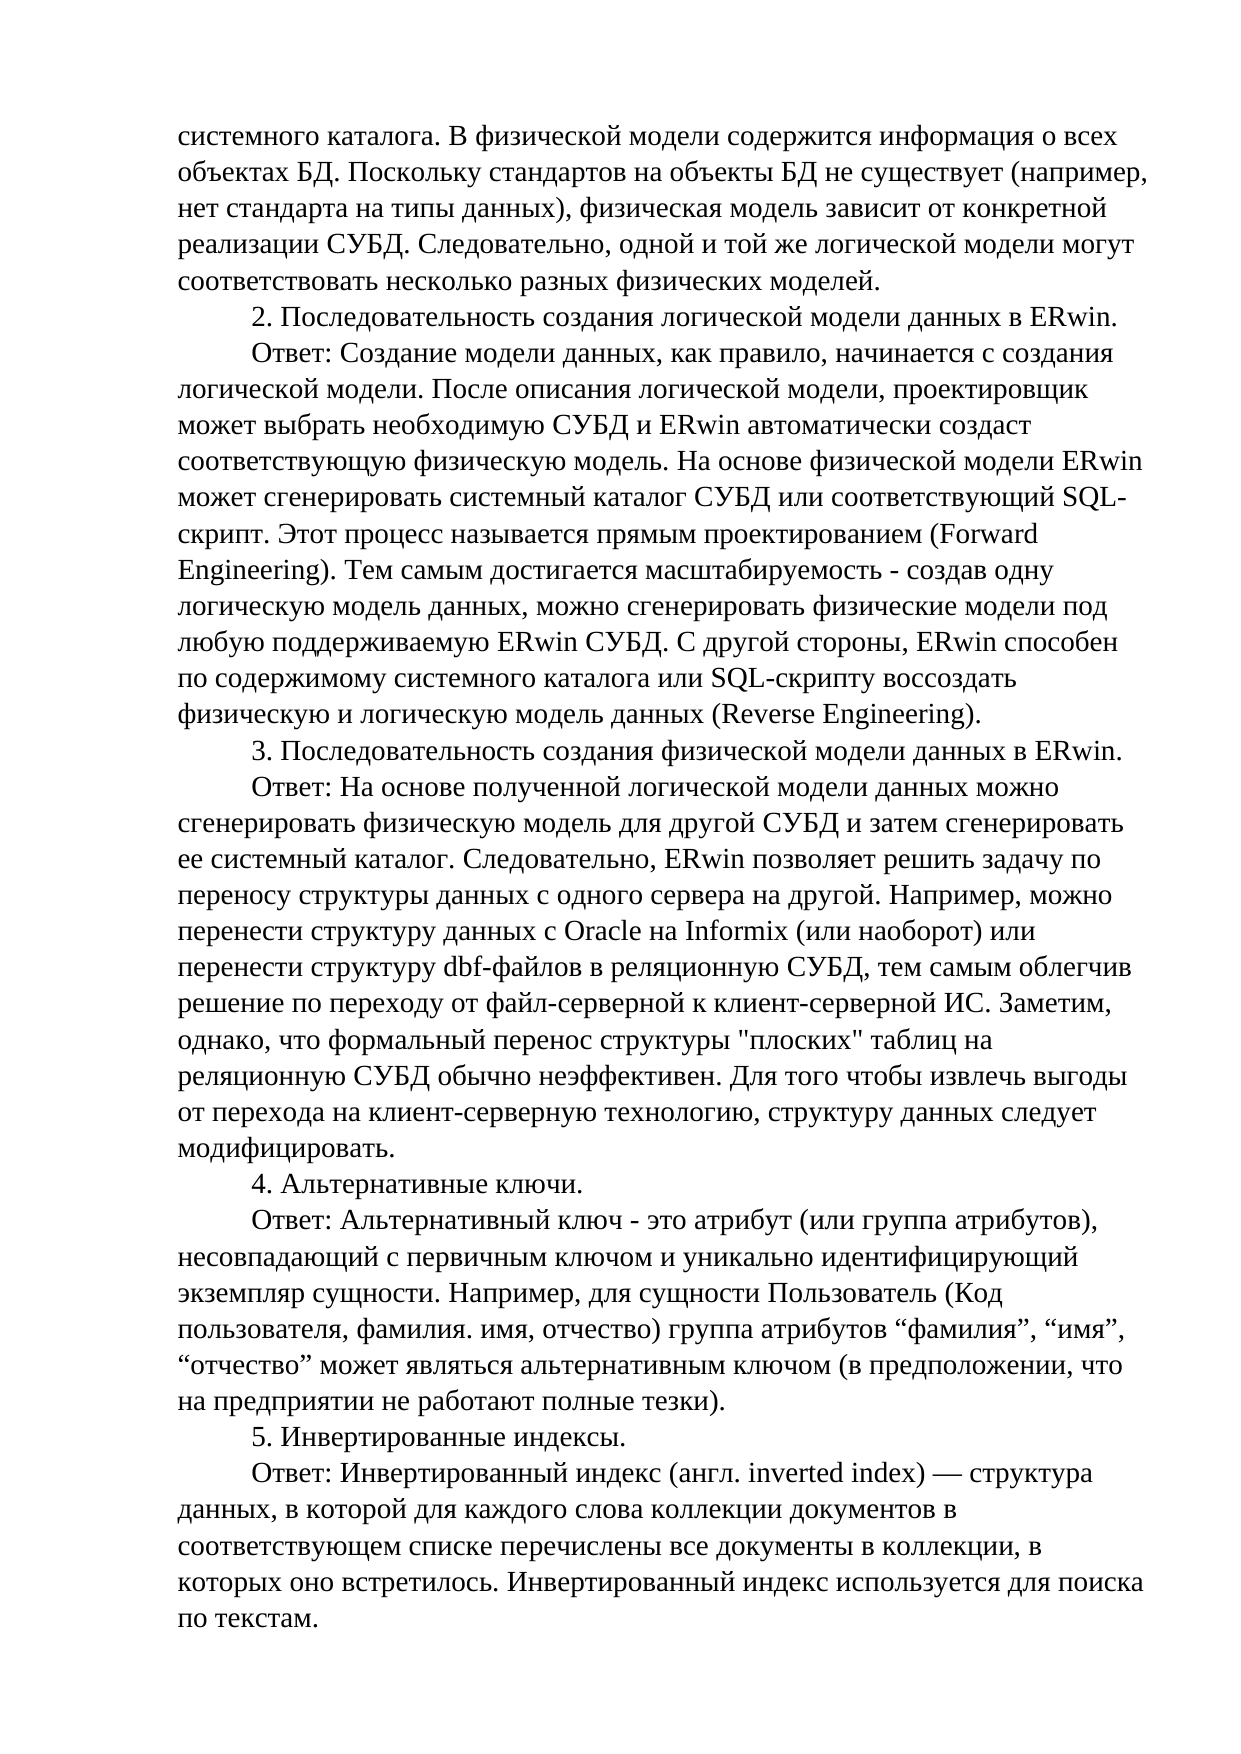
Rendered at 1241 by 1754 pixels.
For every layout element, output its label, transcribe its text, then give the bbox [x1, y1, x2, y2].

text Ответ: Инвертированный индекс (англ. inverted index) — структура данных, в которой для каждого слова коллекции документов в соответствующем списке перечислены все документы в коллекции, в которых оно встретилось. Инвертированный индекс используется для поиска по текстам. [177, 1456, 1152, 1634]
text 3. Последовательность создания физической модели данных в ERwin. [177, 733, 1152, 766]
text 5. Инвертированные индексы. [177, 1419, 1152, 1453]
text 4. Альтернативные ключи. [177, 1166, 1152, 1200]
text Ответ: На основе полученной логической модели данных можно сгенерировать физическую модель для другой СУБД и затем сгенерировать ее системный каталог. Следовательно, ERwin позволяет решить задачу по переносу структуры данных с одного сервера на другой. Например, можно перенести структуру данных с Oracle на Informix (или наоборот) или перенести структуру dbf-файлов в реляционную СУБД, тем самым облегчив решение по переходу от файл-серверной к клиент-серверной ИС. Заметим, однако, что формальный перенос структуры "плоских" таблиц на реляционную СУБД обычно неэффективен. Для того чтобы извлечь выгоды от перехода на клиент-серверную технологию, структуру данных следует модифицировать. [177, 769, 1152, 1164]
text 2. Последовательность создания логической модели данных в ERwin. [177, 299, 1152, 332]
text Ответ: Альтернативный ключ - это атрибут (или группа атрибутов), несовпадающий с первичным ключом и уникально идентифицирующий экземпляр сущности. Например, для сущности Пользователь (Код пользователя, фамилия. имя, отчество) группа атрибутов “фамилия”, “имя”, “отчество” может являться альтернативным ключом (в предположении, что на предприятии не работают полные тезки). [177, 1202, 1152, 1417]
text Ответ: Создание модели данных, как правило, начинается с создания логической модели. После описания логической модели, проектировщик может выбрать необходимую СУБД и ERwin автоматически создаст соответствующую физическую модель. На основе физической модели ERwin может сгенерировать системный каталог СУБД или соответствующий SQL-скрипт. Этот процесс называется прямым проектированием (Forward Engineering). Тем самым достигается масштабируемость - создав одну логическую модель данных, можно сгенерировать физические модели под любую поддерживаемую ERwin СУБД. С другой стороны, ERwin способен по содержимому системного каталога или SQL-скрипту воссоздать физическую и логическую модель данных (Reverse Engineering). [177, 335, 1152, 730]
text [177, 118, 1152, 296]
